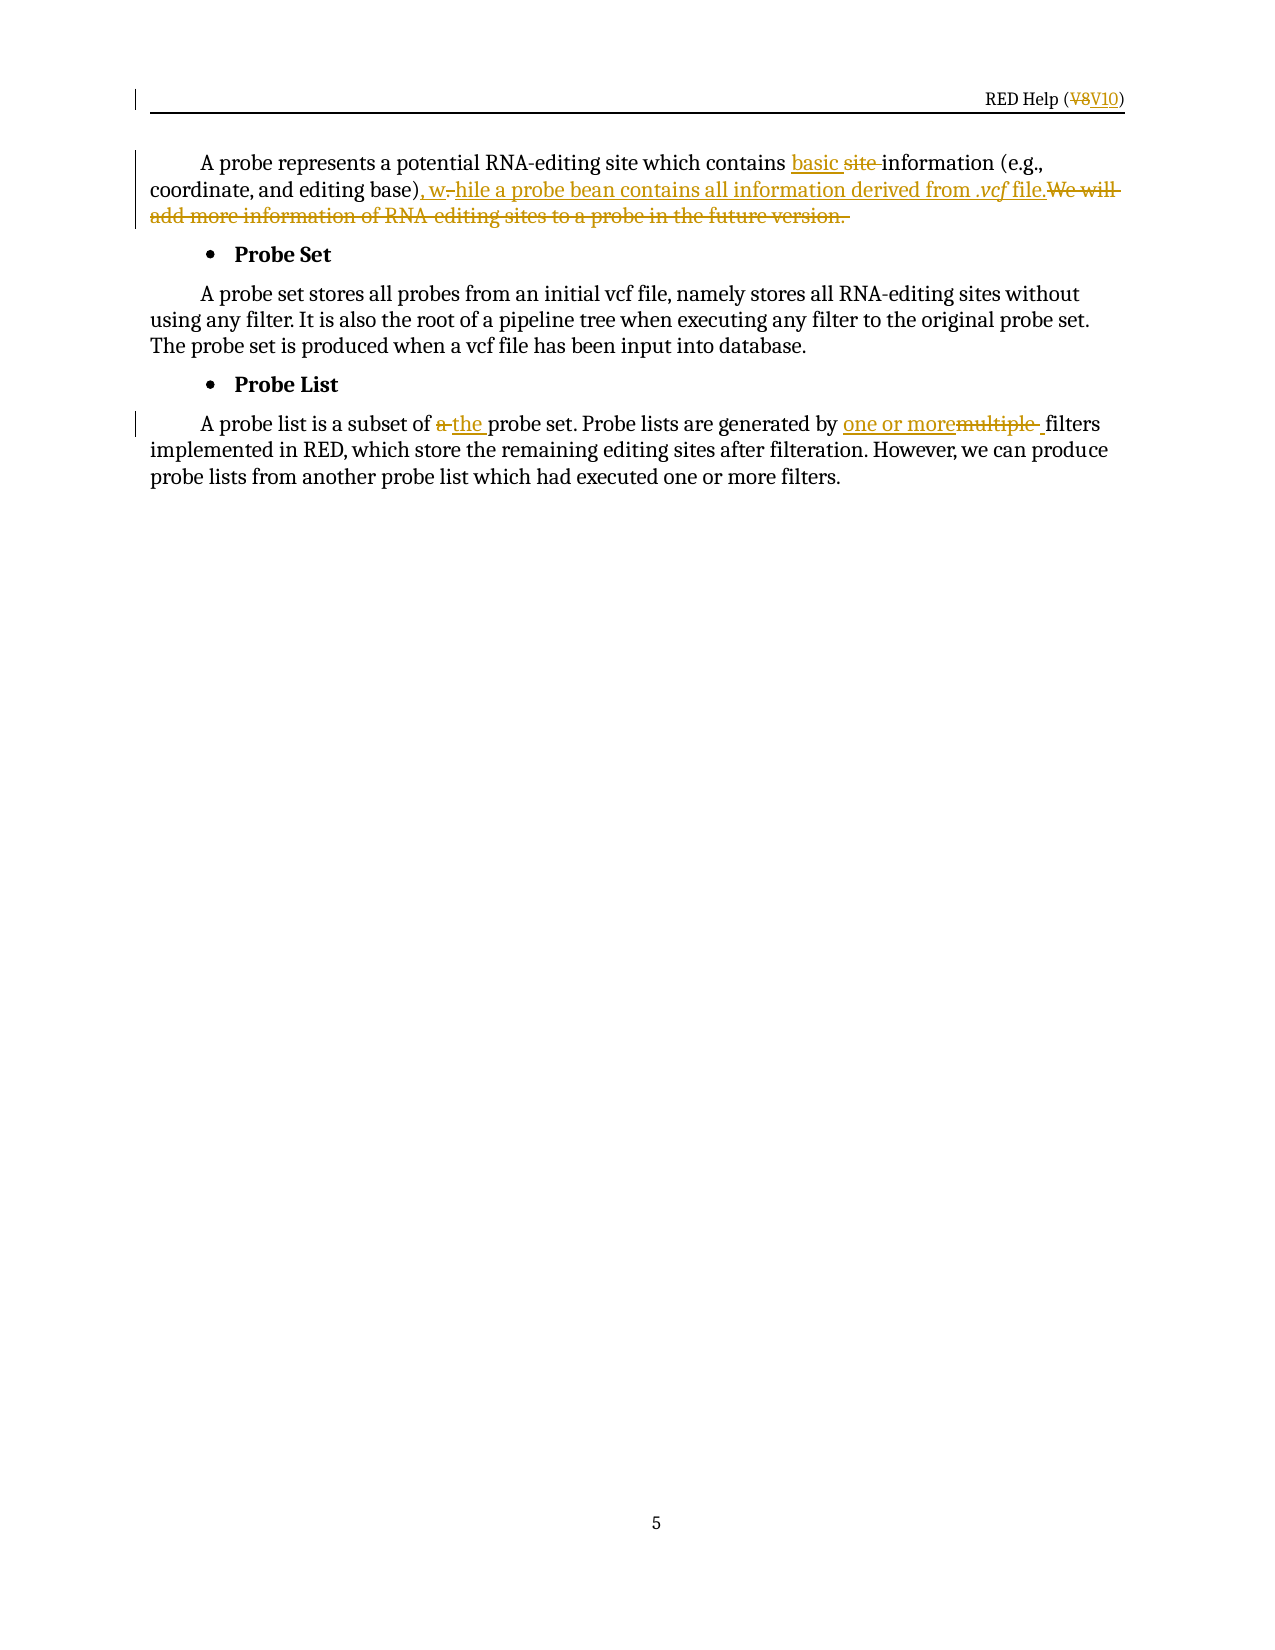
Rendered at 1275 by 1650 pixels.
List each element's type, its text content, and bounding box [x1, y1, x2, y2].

text A probe set stores all probes from an initial vcf file, namely stores all RNA-editing sites without using any filter. It is also the root of a pipeline tree when executing any filter to the original probe set. The probe set is produced when a vcf file has been input into database. [150, 280, 1125, 359]
list Probe List [206, 372, 1125, 398]
list Probe Set [206, 242, 1125, 268]
text A probe list is a subset of probe set. Probe lists are generated by filters implemented in RED, which store the remaining editing sites after filteration. However, we can produce probe lists from another probe list which had executed one or more filters. [150, 411, 1125, 490]
text A probe represents a potential RNA-editing site which contains information (e.g., coordinate, and editing base) [150, 150, 1125, 229]
